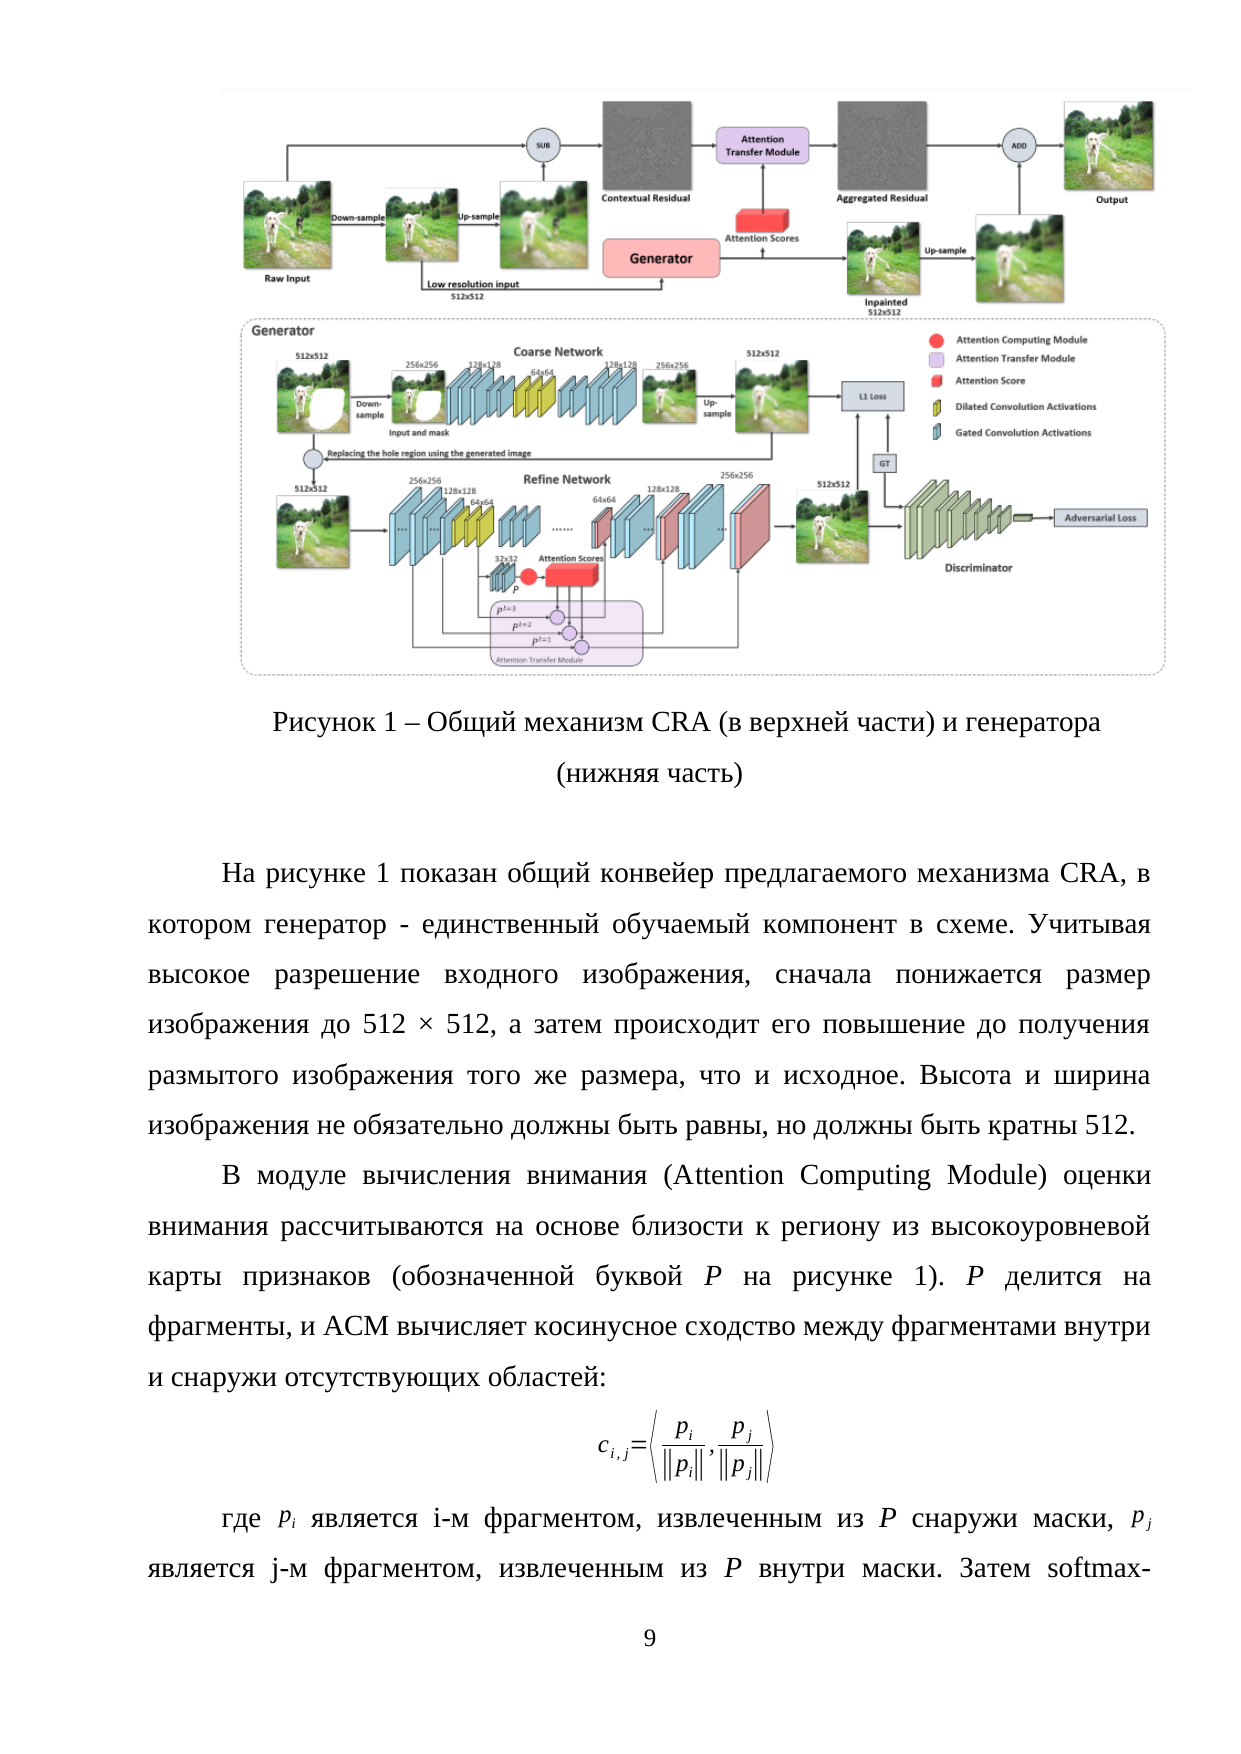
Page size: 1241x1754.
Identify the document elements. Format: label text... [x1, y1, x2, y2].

picture [221, 88, 1191, 691]
text На рисунке 1 показан общий конвейер предлагаемого механизма CRA, в котором генератор - единственный обучаемый компонент в схеме. Учитывая высокое разрешение входного изображения, сначала понижается размер изображения до 512 × 512, а затем происходит его повышение до получения размытого изображения того же размера, что и исходное. Высота и ширина изображения не обязательно должны быть равны, но должны быть кратны 512. [148, 856, 1152, 1141]
text Рисунок 1 – Общий механизм CRA (в верхней части) и генератора (нижняя часть) [148, 704, 1152, 788]
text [148, 1500, 1152, 1584]
text В модуле вычисления внимания (Attention Computing Module) оценки внимания рассчитываются на основе близости к региону из высокоуровневой карты признаков (обозначенной буквой P на рисунке 1). P делится на фрагменты, и ACM вычисляет косинусное сходство между фрагментами внутри и снаружи отсутствующих областей: [148, 1157, 1152, 1392]
